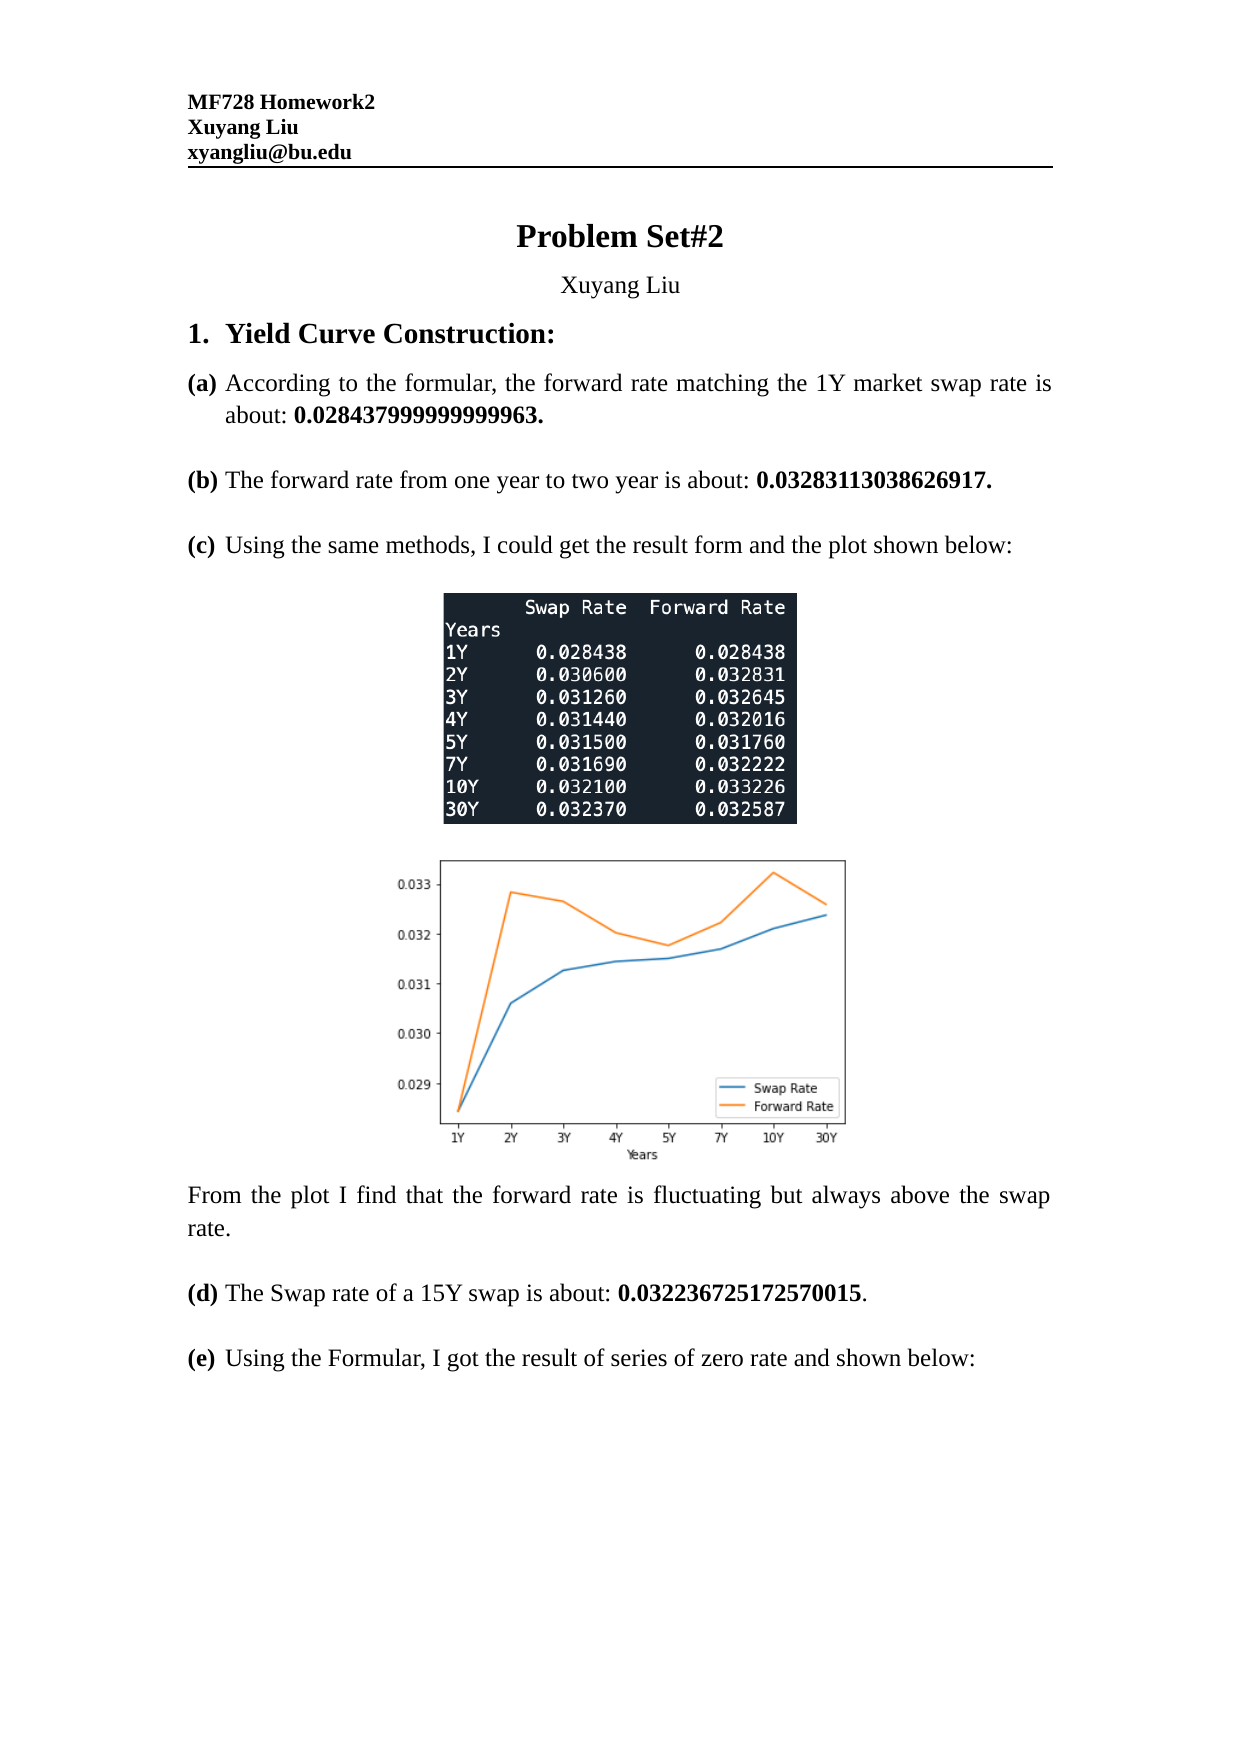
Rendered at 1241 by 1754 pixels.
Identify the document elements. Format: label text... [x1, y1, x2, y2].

text From the plot I find that the forward rate is fluctuating but always above the swap rate. [187, 1178, 1053, 1243]
text Problem Set#2 [187, 203, 1053, 268]
picture [443, 593, 797, 824]
list The Swap rate of a 15Y swap is about: ﻿0.032236725172570015. [187, 1276, 1053, 1308]
picture [388, 853, 852, 1169]
list The forward rate from one year to two year is about: ﻿0.03283113038626917. [187, 463, 1053, 496]
list According to the formular, the forward rate matching the 1Y market swap rate is about: ﻿﻿0.028437999999999963. [187, 366, 1053, 431]
list Yield Curve Construction: [187, 301, 1053, 366]
list Using the Formular, I got the result of series of zero rate and shown below: [187, 1341, 1053, 1373]
text Xuyang Liu [187, 268, 1053, 301]
list Using the same methods, I could get the result form and the plot shown below: [187, 528, 1053, 561]
